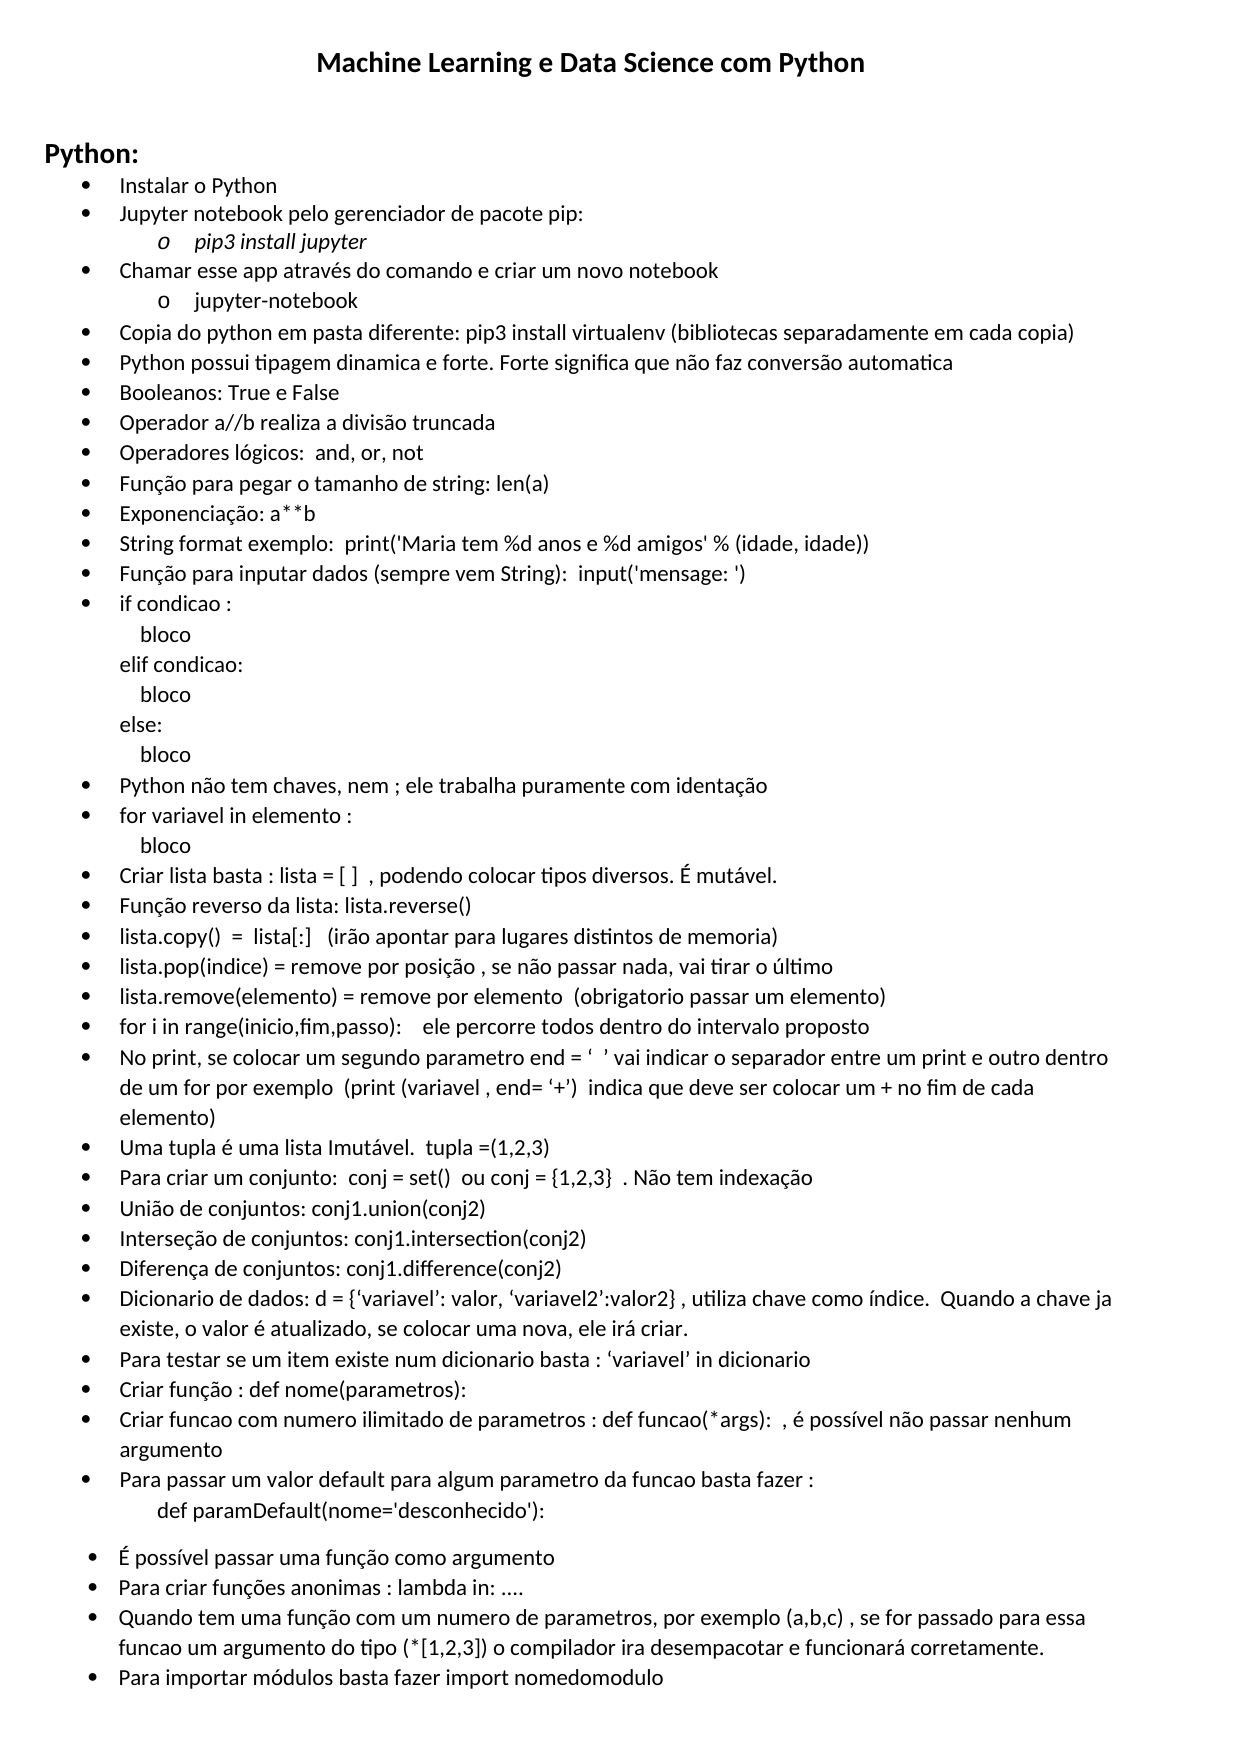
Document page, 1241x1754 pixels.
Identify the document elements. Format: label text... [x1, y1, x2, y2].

list String format exemplo: print('Maria tem %d anos e %d amigos' % (idade, idade)) [82, 529, 1137, 557]
list Para passar um valor default para algum parametro da funcao basta fazer : [82, 1466, 1137, 1493]
list lista.pop(indice) = remove por posição , se não passar nada, vai tirar o último [82, 952, 1137, 980]
list Exponenciação: a**b [82, 499, 1137, 527]
list bloco [119, 831, 1137, 859]
list Instalar o Python [82, 171, 1137, 199]
list Para criar um conjunto: conj = set() ou conj = {1,2,3} . Não tem indexação [82, 1163, 1137, 1191]
list Diferença de conjuntos: conj1.difference(conj2) [82, 1254, 1137, 1282]
list for i in range(inicio,fim,passo): ele percorre todos dentro do intervalo proposto [82, 1012, 1137, 1040]
list Para criar funções anonimas : lambda in: .... [89, 1573, 1137, 1601]
list Para testar se um item existe num dicionario basta : ‘variavel’ in dicionario [82, 1345, 1137, 1373]
list Criar lista basta : lista = [ ] , podendo colocar tipos diversos. É mutável. [82, 861, 1137, 889]
list bloco [119, 741, 1137, 768]
list Python possui tipagem dinamica e forte. Forte significa que não faz conversão automatica [82, 348, 1137, 376]
list lista.remove(elemento) = remove por elemento (obrigatorio passar um elemento) [82, 982, 1137, 1010]
list else: [119, 710, 1137, 738]
list bloco [119, 620, 1137, 648]
list Copia do python em pasta diferente: pip3 install virtualenv (bibliotecas separadamente em cada copia) [82, 318, 1137, 346]
list Python não tem chaves, nem ; ele trabalha puramente com identação [82, 771, 1137, 799]
list Criar funcao com numero ilimitado de parametros : def funcao(*args): , é possível não passar nenhum argumento [82, 1405, 1137, 1463]
list for variavel in elemento : [82, 801, 1137, 829]
list elif condicao: [119, 650, 1137, 678]
list bloco [119, 680, 1137, 708]
list if condicao : [82, 589, 1137, 617]
list É possível passar uma função como argumento [89, 1543, 1137, 1571]
list Operadores lógicos: and, or, not [82, 438, 1137, 466]
text Python: [44, 135, 1137, 171]
list Booleanos: True e False [82, 378, 1137, 406]
list Para importar módulos basta fazer import nomedomodulo [89, 1663, 1137, 1691]
list lista.copy() = lista[:] (irão apontar para lugares distintos de memoria) [82, 922, 1137, 950]
list pip3 install jupyter [157, 227, 1137, 256]
list Função reverso da lista: lista.reverse() [82, 892, 1137, 919]
list Função para pegar o tamanho de string: len(a) [82, 469, 1137, 497]
text Machine Learning e Data Science com Python [44, 44, 1137, 80]
list Jupyter notebook pelo gerenciador de pacote pip: [82, 199, 1137, 227]
list União de conjuntos: conj1.union(conj2) [82, 1194, 1137, 1222]
list Função para inputar dados (sempre vem String): input('mensage: ') [82, 559, 1137, 587]
list No print, se colocar um segundo parametro end = ‘ ’ vai indicar o separador entre um print e outro dentro de um for por exemplo (print (variavel , end= ‘+’) indica que deve ser colocar um + no fim de cada elemento) [82, 1043, 1137, 1131]
list Uma tupla é uma lista Imutável. tupla =(1,2,3) [82, 1133, 1137, 1161]
list Quando tem uma função com um numero de parametros, por exemplo (a,b,c) , se for passado para essa funcao um argumento do tipo (*[1,2,3]) o compilador ira desempacotar e funcionará corretamente. [89, 1603, 1137, 1661]
list Chamar esse app através do comando e criar um novo notebook [82, 256, 1137, 284]
list Criar função : def nome(parametros): [82, 1375, 1137, 1403]
text def paramDefault(nome='desconhecido'): [157, 1496, 1137, 1524]
list Operador a//b realiza a divisão truncada [82, 408, 1137, 436]
list jupyter-notebook [157, 286, 1137, 315]
list Interseção de conjuntos: conj1.intersection(conj2) [82, 1224, 1137, 1252]
list Dicionario de dados: d = {‘variavel’: valor, ‘variavel2’:valor2} , utiliza chave como índice. Quando a chave ja existe, o valor é atualizado, se colocar uma nova, ele irá criar. [82, 1284, 1137, 1342]
